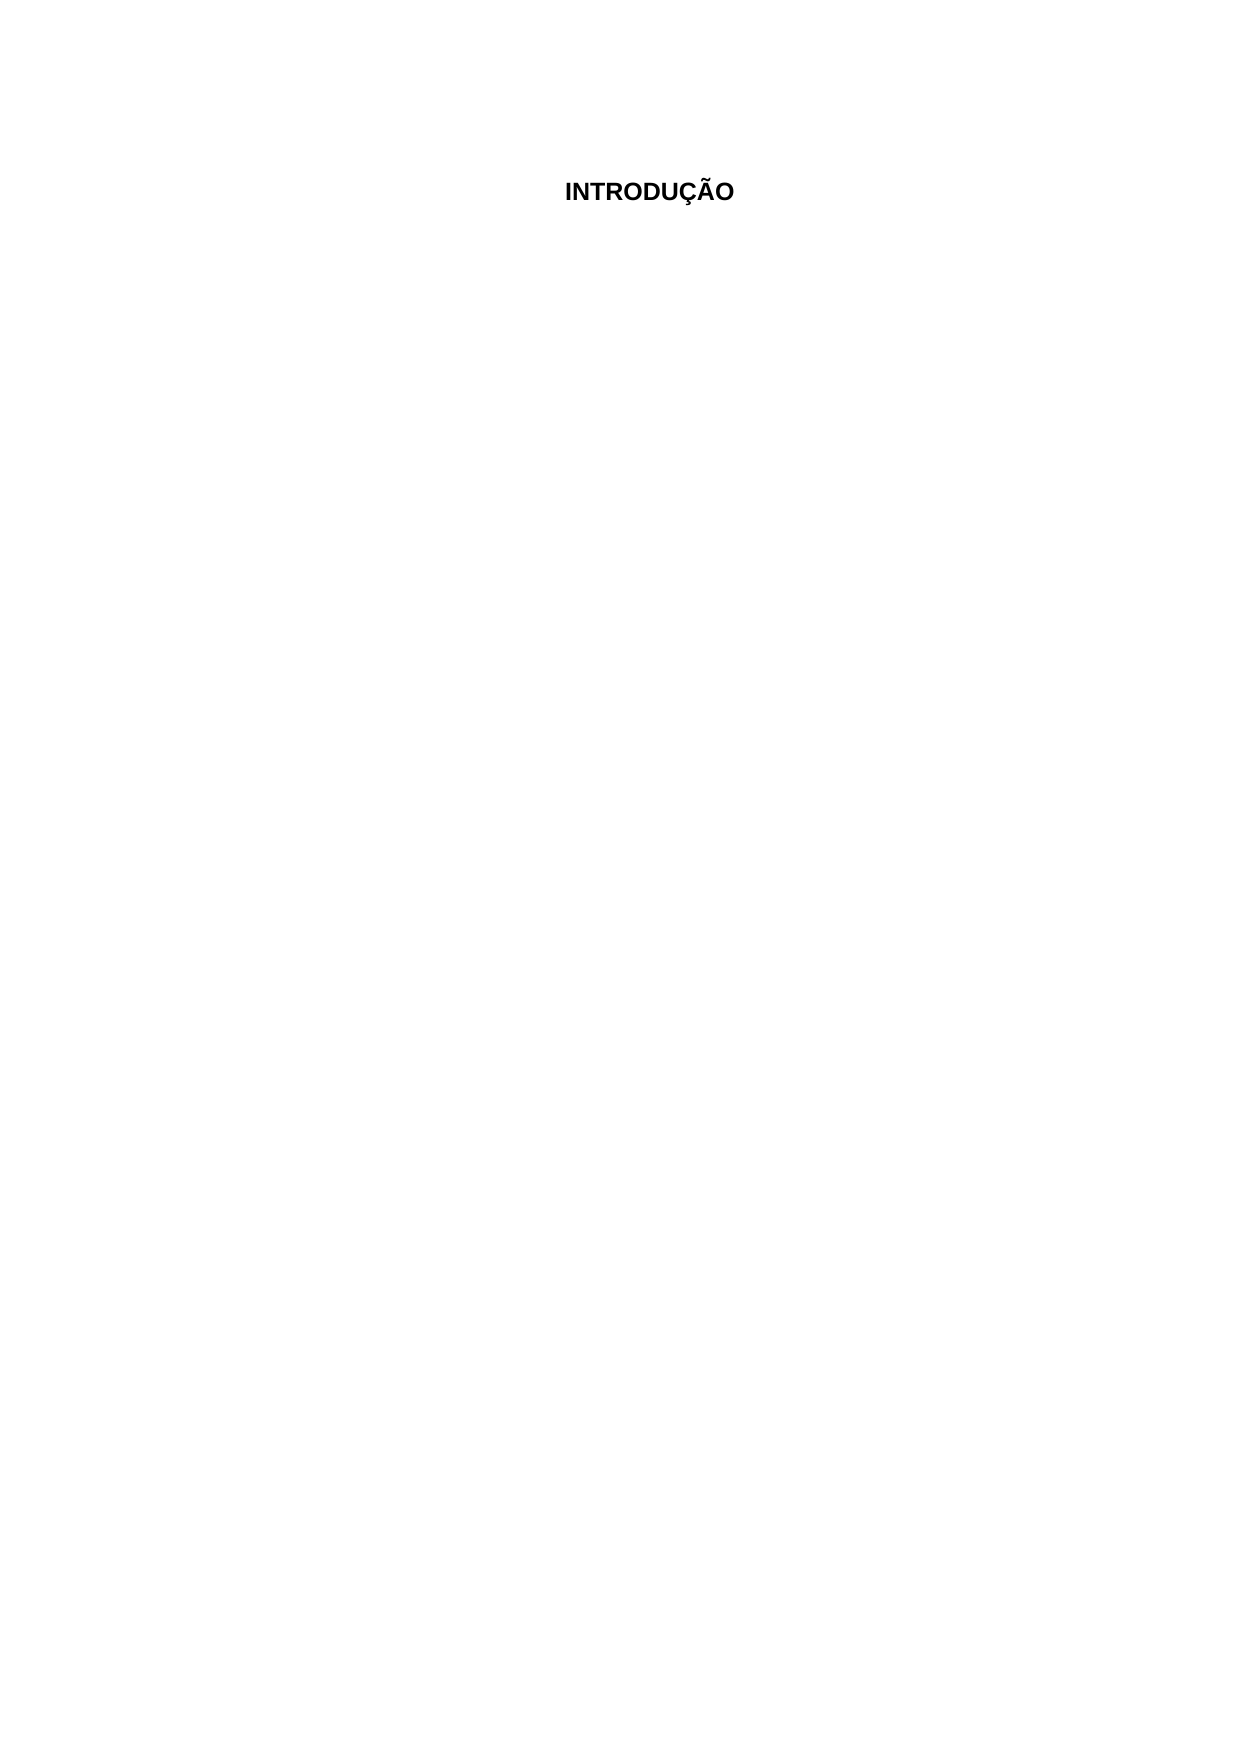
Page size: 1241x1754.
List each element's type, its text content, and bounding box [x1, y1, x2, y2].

text INTRODUÇÃO [177, 177, 1122, 206]
